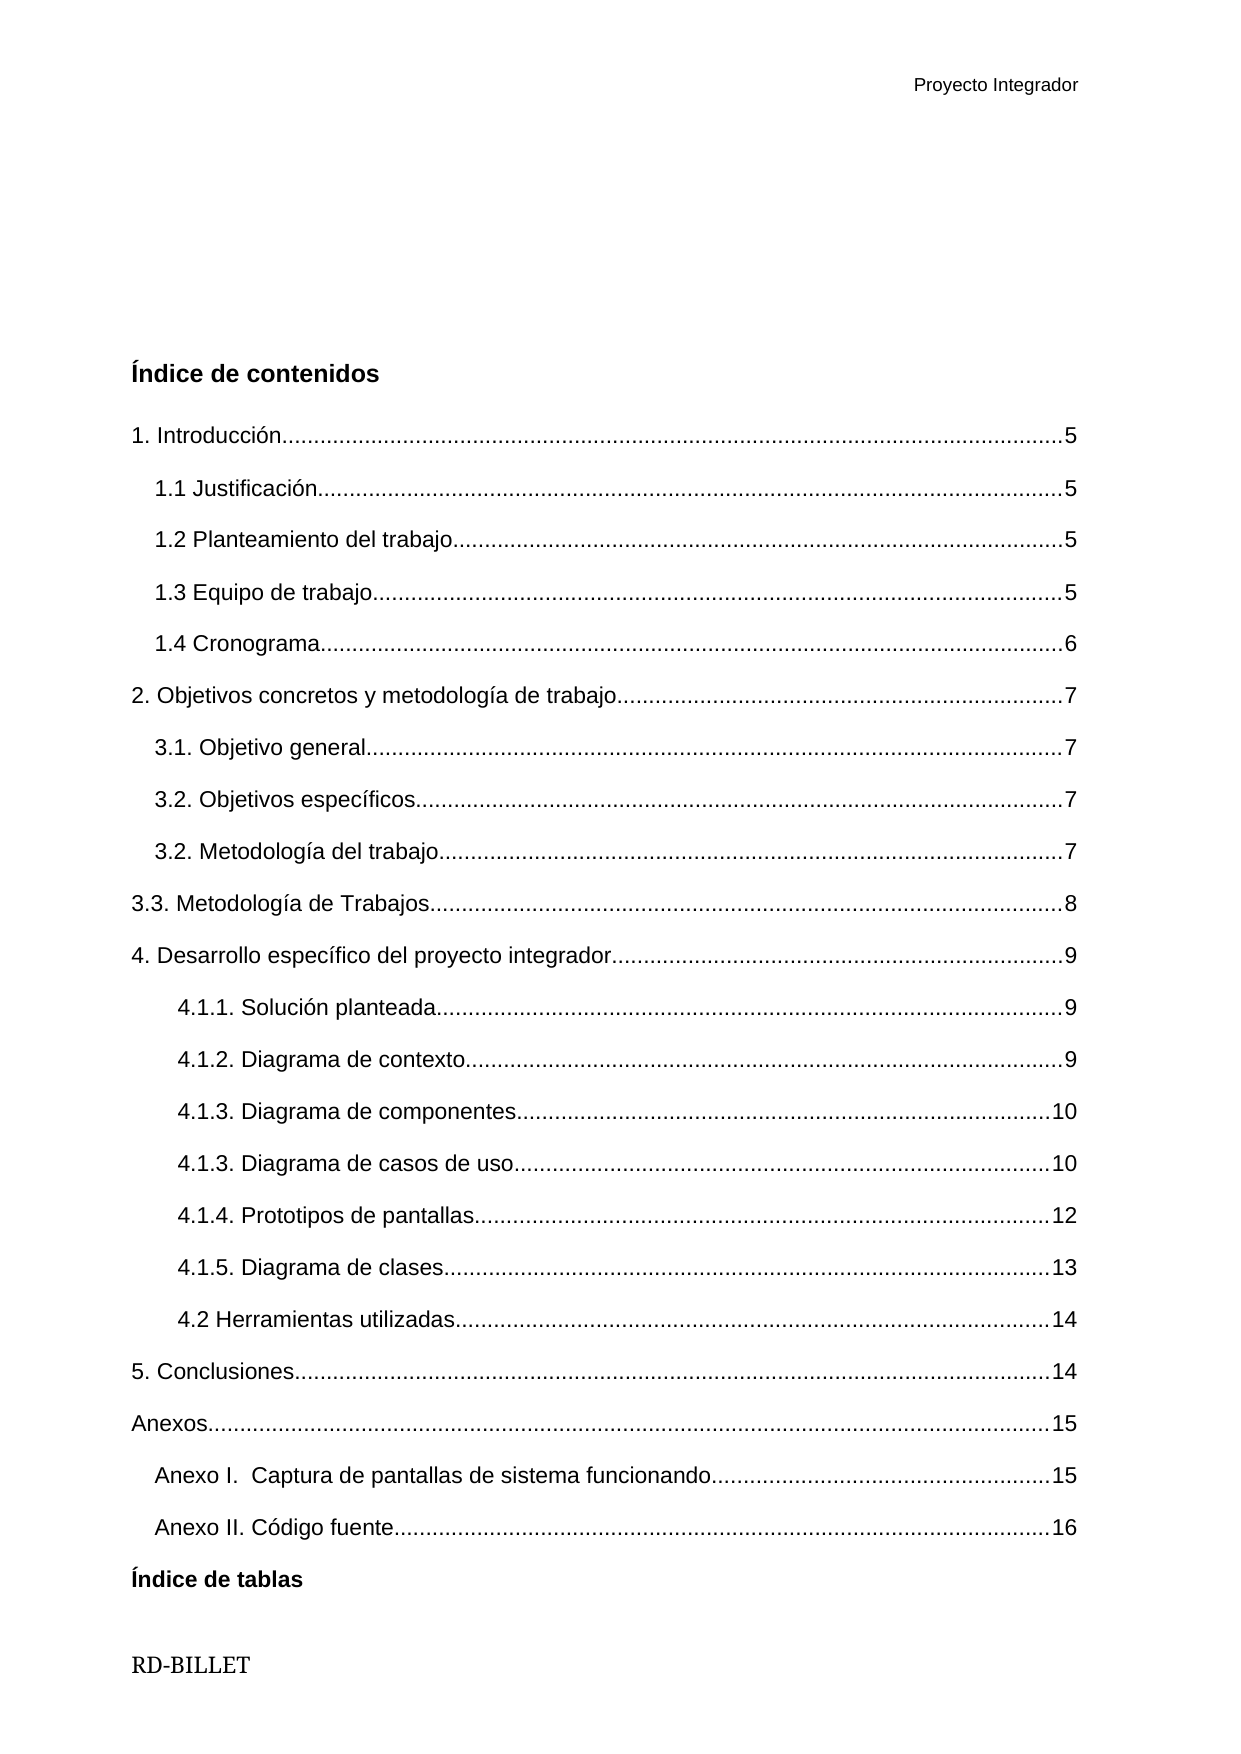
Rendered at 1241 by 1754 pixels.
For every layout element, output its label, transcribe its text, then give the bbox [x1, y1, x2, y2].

text 1.4 Cronograma 6 [154, 630, 1078, 657]
text Índice de contenidos [131, 358, 1078, 387]
text 1. Introducción 5 [131, 422, 1078, 449]
text 4.1.1. Solución planteada 9 [177, 994, 1078, 1021]
text 3.1. Objetivo general 7 [154, 734, 1078, 761]
text 2. Objetivos concretos y metodología de trabajo 7 [131, 682, 1078, 709]
text 4.1.2. Diagrama de contexto 9 [177, 1046, 1078, 1073]
text 4.1.4. Prototipos de pantallas 12 [177, 1202, 1078, 1228]
text Índice de tablas [131, 1566, 1078, 1592]
text 3.2. Objetivos específicos 7 [154, 786, 1078, 813]
text 3.2. Metodología del trabajo 7 [154, 838, 1078, 865]
text 1.3 Equipo de trabajo 5 [154, 578, 1078, 605]
text 4.1.3. Diagrama de componentes 10 [177, 1098, 1078, 1124]
text 4. Desarrollo específico del proyecto integrador 9 [131, 942, 1078, 969]
text 3.3. Metodología de Trabajos. 8 [131, 890, 1078, 917]
text 1.2 Planteamiento del trabajo 5 [154, 526, 1078, 553]
text Anexo II. Código fuente 16 [154, 1514, 1078, 1540]
text 4.1.5. Diagrama de clases 13 [177, 1254, 1078, 1281]
text 4.2 Herramientas utilizadas 14 [177, 1306, 1078, 1332]
text Anexos 15 [131, 1410, 1078, 1436]
text 1.1 Justificación 5 [154, 474, 1078, 501]
text 5. Conclusiones 14 [131, 1358, 1078, 1384]
text Anexo I. Captura de pantallas de sistema funcionando 15 [154, 1462, 1078, 1488]
text 4.1.3. Diagrama de casos de uso 10 [177, 1150, 1078, 1177]
